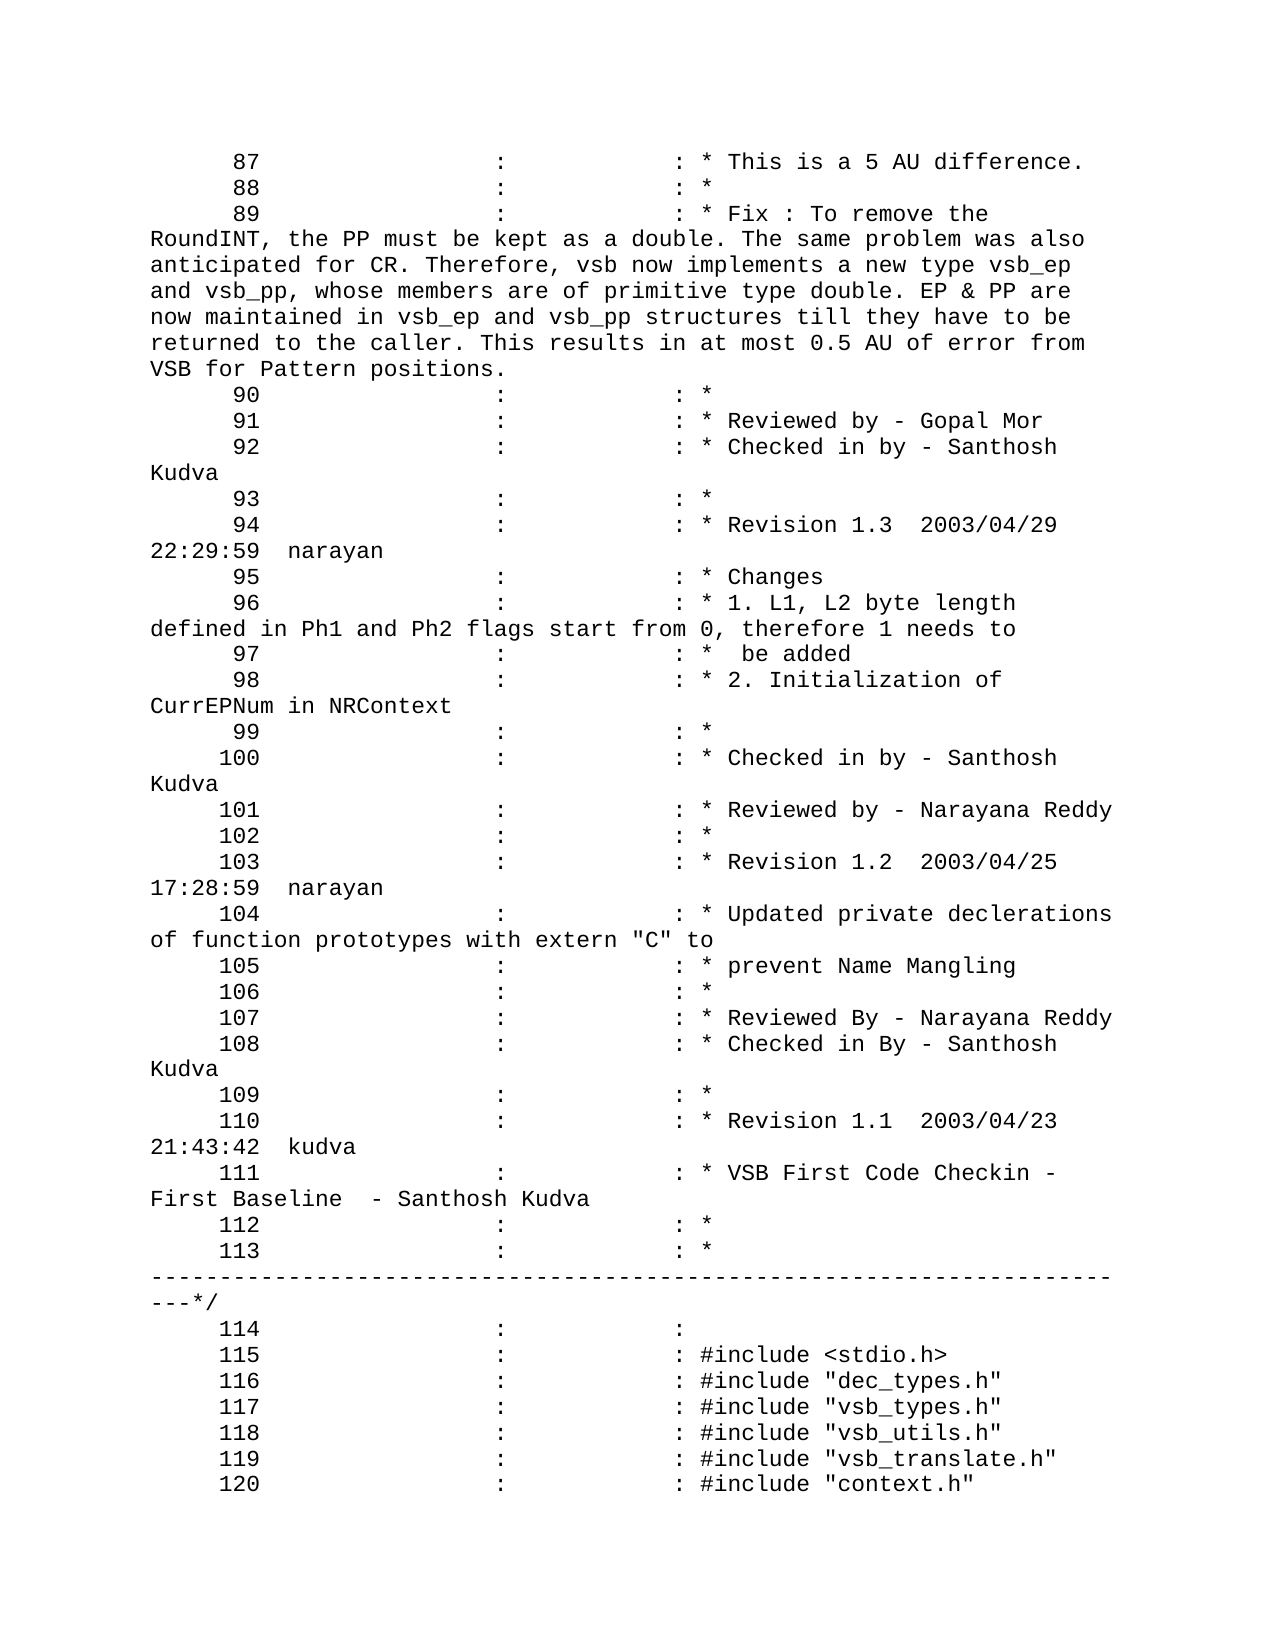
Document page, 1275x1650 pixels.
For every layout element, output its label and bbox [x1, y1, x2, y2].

table_cell [150, 150, 1125, 1499]
